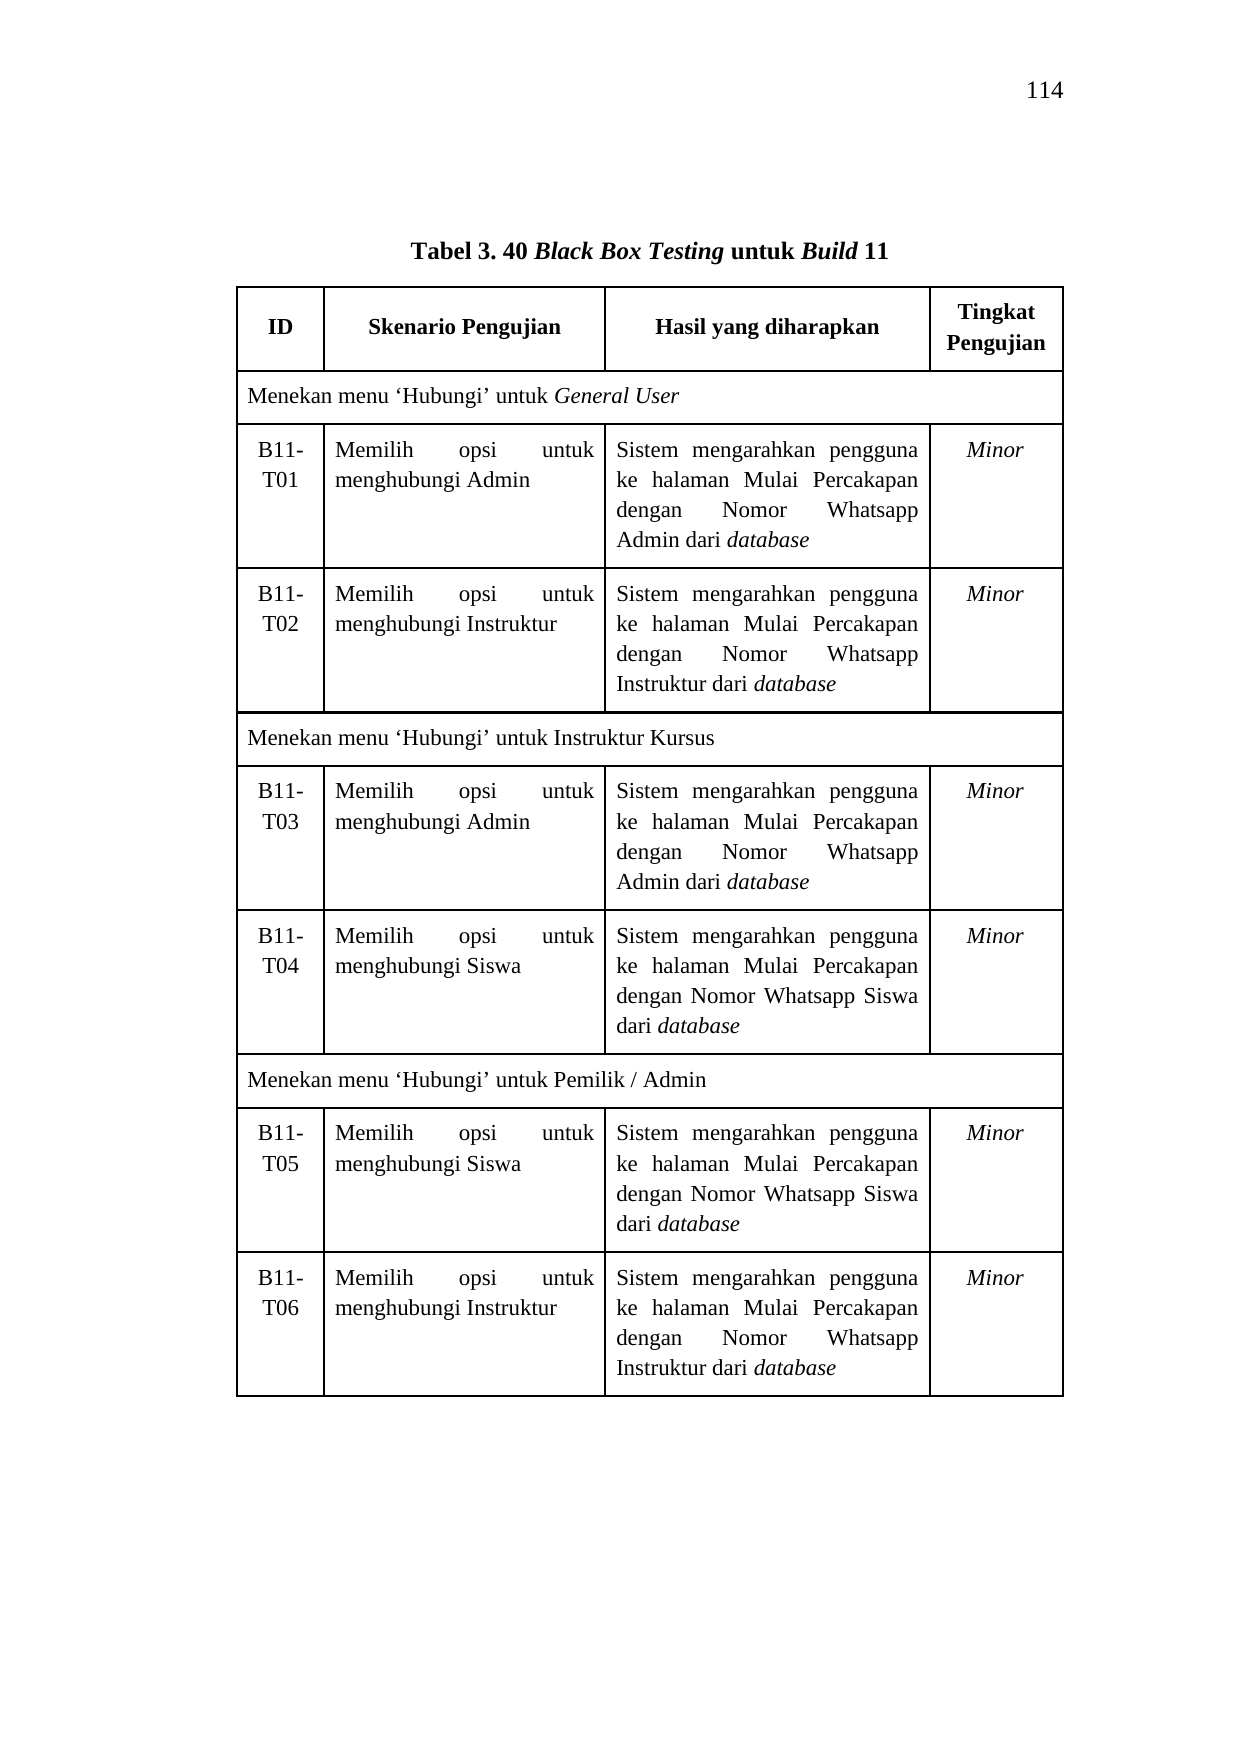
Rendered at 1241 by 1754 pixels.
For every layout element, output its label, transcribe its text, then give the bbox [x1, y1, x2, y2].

table_cell Sistem mengarahkan pengguna ke halaman Mulai Percakapan dengan Nomor Whatsapp Admin dari database [606, 425, 929, 567]
table_cell Menekan menu ‘Hubungi’ untuk Instruktur Kursus [238, 714, 1062, 765]
table_cell Memilih opsi untuk menghubungi Admin [325, 425, 604, 567]
table_header ID [238, 288, 323, 369]
table_cell Sistem mengarahkan pengguna ke halaman Mulai Percakapan dengan Nomor Whatsapp Admin dari database [606, 767, 929, 909]
table_cell Sistem mengarahkan pengguna ke halaman Mulai Percakapan dengan Nomor Whatsapp Instruktur dari database [606, 569, 929, 711]
table_cell Minor [931, 425, 1062, 567]
table_cell Sistem mengarahkan pengguna ke halaman Mulai Percakapan dengan Nomor Whatsapp Siswa dari database [606, 911, 929, 1053]
table_cell B11-T03 [238, 767, 323, 909]
table_header Skenario Pengujian [325, 288, 604, 369]
table_cell B11-T04 [238, 911, 323, 1053]
table_cell Minor [931, 767, 1062, 909]
table_cell B11-T02 [238, 569, 323, 711]
table_cell Sistem mengarahkan pengguna ke halaman Mulai Percakapan dengan Nomor Whatsapp Siswa dari database [606, 1109, 929, 1251]
table_cell Sistem mengarahkan pengguna ke halaman Mulai Percakapan dengan Nomor Whatsapp Instruktur dari database [606, 1253, 929, 1395]
table_cell Menekan menu ‘Hubungi’ untuk General User [238, 372, 1062, 423]
table_cell Minor [931, 1253, 1062, 1395]
table_cell B11-T01 [238, 425, 323, 567]
table_cell Minor [931, 911, 1062, 1053]
table_cell Memilih opsi untuk menghubungi Admin [325, 767, 604, 909]
table_cell B11-T05 [238, 1109, 323, 1251]
table_cell Minor [931, 569, 1062, 711]
table_cell Memilih opsi untuk menghubungi Instruktur [325, 1253, 604, 1395]
table_cell Menekan menu ‘Hubungi’ untuk Pemilik / Admin [238, 1055, 1062, 1107]
table_cell Memilih opsi untuk menghubungi Instruktur [325, 569, 604, 711]
table_header Hasil yang diharapkan [606, 288, 929, 369]
table_cell Minor [931, 1109, 1062, 1251]
table_cell B11-T06 [238, 1253, 323, 1395]
table_cell Memilih opsi untuk menghubungi Siswa [325, 1109, 604, 1251]
table_header Tingkat Pengujian [931, 288, 1062, 369]
table_cell Memilih opsi untuk menghubungi Siswa [325, 911, 604, 1053]
